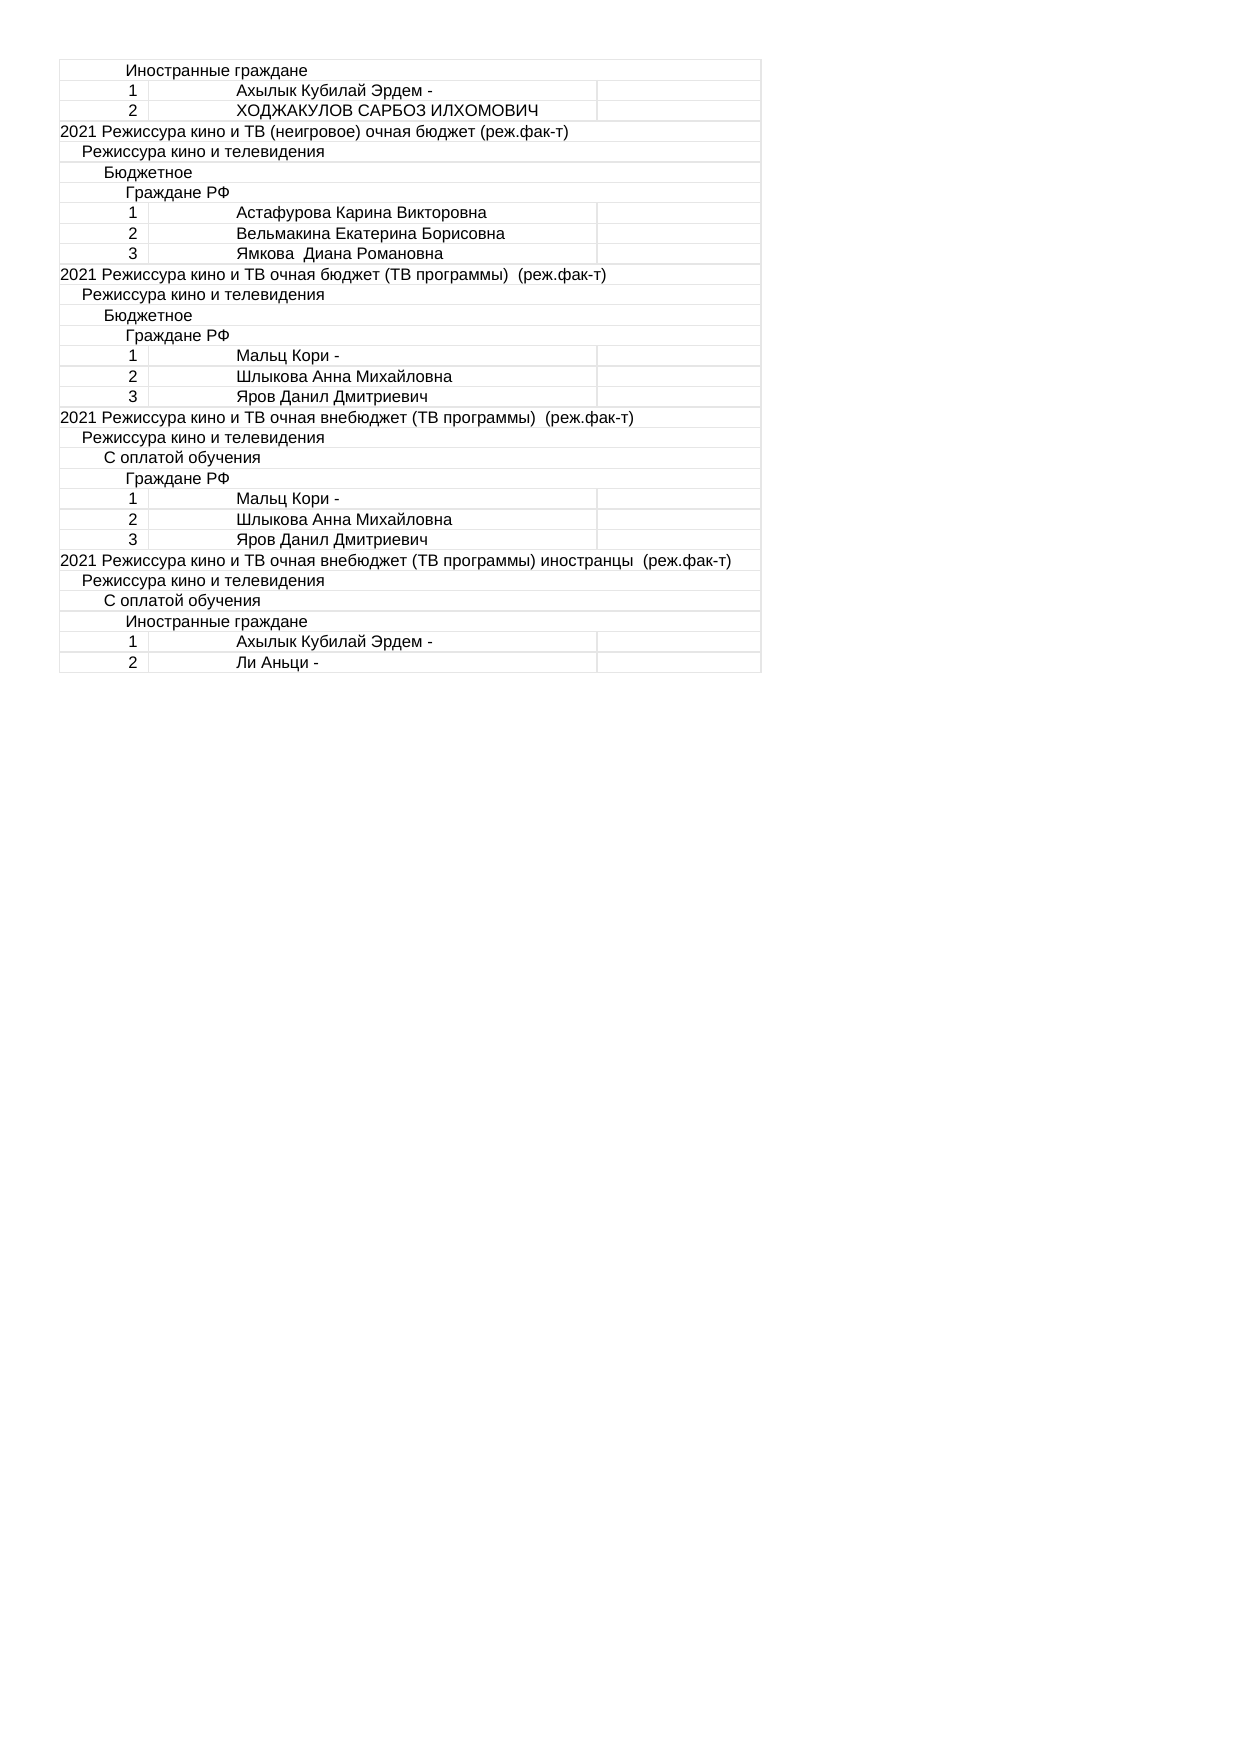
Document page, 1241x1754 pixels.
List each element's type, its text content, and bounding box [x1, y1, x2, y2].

table_cell Граждане РФ [60, 183, 760, 202]
table_cell [598, 510, 760, 529]
table_cell 1 [60, 203, 148, 222]
table_cell 2021 Режиссура кино и ТВ (неигровое) очная бюджет (реж.фак-т) [60, 122, 760, 141]
table_cell [598, 203, 760, 222]
table_cell [598, 489, 760, 508]
table_cell 2 [60, 101, 148, 120]
table_cell [598, 387, 760, 406]
table_cell Ахылык Кубилай Эрдем - [149, 81, 596, 100]
table_cell С оплатой обучения [60, 591, 760, 610]
table_cell 2 [60, 510, 148, 529]
table_cell 1 [60, 81, 148, 100]
table_cell Режиссура кино и телевидения [60, 142, 760, 161]
table_cell [598, 632, 760, 651]
table_cell Иностранные граждане [60, 60, 760, 79]
table_cell 3 [60, 530, 148, 549]
table_cell Бюджетное [60, 163, 760, 182]
table_cell [598, 224, 760, 243]
table_cell [598, 367, 760, 386]
table_cell 3 [60, 244, 148, 263]
table_cell 3 [60, 387, 148, 406]
table_cell 2021 Режиссура кино и ТВ очная внебюджет (ТВ программы) иностранцы (реж.фак-т) [60, 550, 760, 569]
table_cell Режиссура кино и телевидения [60, 571, 760, 590]
table_cell [598, 530, 760, 549]
table_cell Граждане РФ [60, 469, 760, 488]
table_cell Иностранные граждане [60, 612, 760, 631]
table_cell Ли Аньци - [149, 653, 596, 672]
table_cell 2 [60, 653, 148, 672]
table_cell С оплатой обучения [60, 448, 760, 467]
table_cell Бюджетное [60, 305, 760, 324]
table_cell 1 [60, 489, 148, 508]
table_cell 2 [60, 224, 148, 243]
table_cell Режиссура кино и телевидения [60, 428, 760, 447]
table_cell Режиссура кино и телевидения [60, 285, 760, 304]
table_cell [598, 101, 760, 120]
table_cell 2 [60, 367, 148, 386]
table_cell Мальц Кори - [149, 489, 596, 508]
table_cell 2021 Режиссура кино и ТВ очная внебюджет (ТВ программы) (реж.фак-т) [60, 408, 760, 427]
table_cell 2021 Режиссура кино и ТВ очная бюджет (ТВ программы) (реж.фак-т) [60, 265, 760, 284]
table_cell Ямкова Диана Романовна [149, 244, 596, 263]
table_cell Вельмакина Екатерина Борисовна [149, 224, 596, 243]
table_cell Мальц Кори - [149, 346, 596, 365]
table_cell Астафурова Карина Викторовна [149, 203, 596, 222]
table_cell [598, 653, 760, 672]
table_cell Яров Данил Дмитриевич [149, 530, 596, 549]
table_cell [598, 346, 760, 365]
table_cell Шлыкова Анна Михайловна [149, 510, 596, 529]
table_cell Шлыкова Анна Михайловна [149, 367, 596, 386]
table_cell [598, 81, 760, 100]
table_cell 1 [60, 632, 148, 651]
table_cell 1 [60, 346, 148, 365]
table_cell Граждане РФ [60, 326, 760, 345]
table_cell ХОДЖАКУЛОВ САРБОЗ ИЛХОМОВИЧ [149, 101, 596, 120]
table_cell Яров Данил Дмитриевич [149, 387, 596, 406]
table_cell Ахылык Кубилай Эрдем - [149, 632, 596, 651]
table_cell [598, 244, 760, 263]
